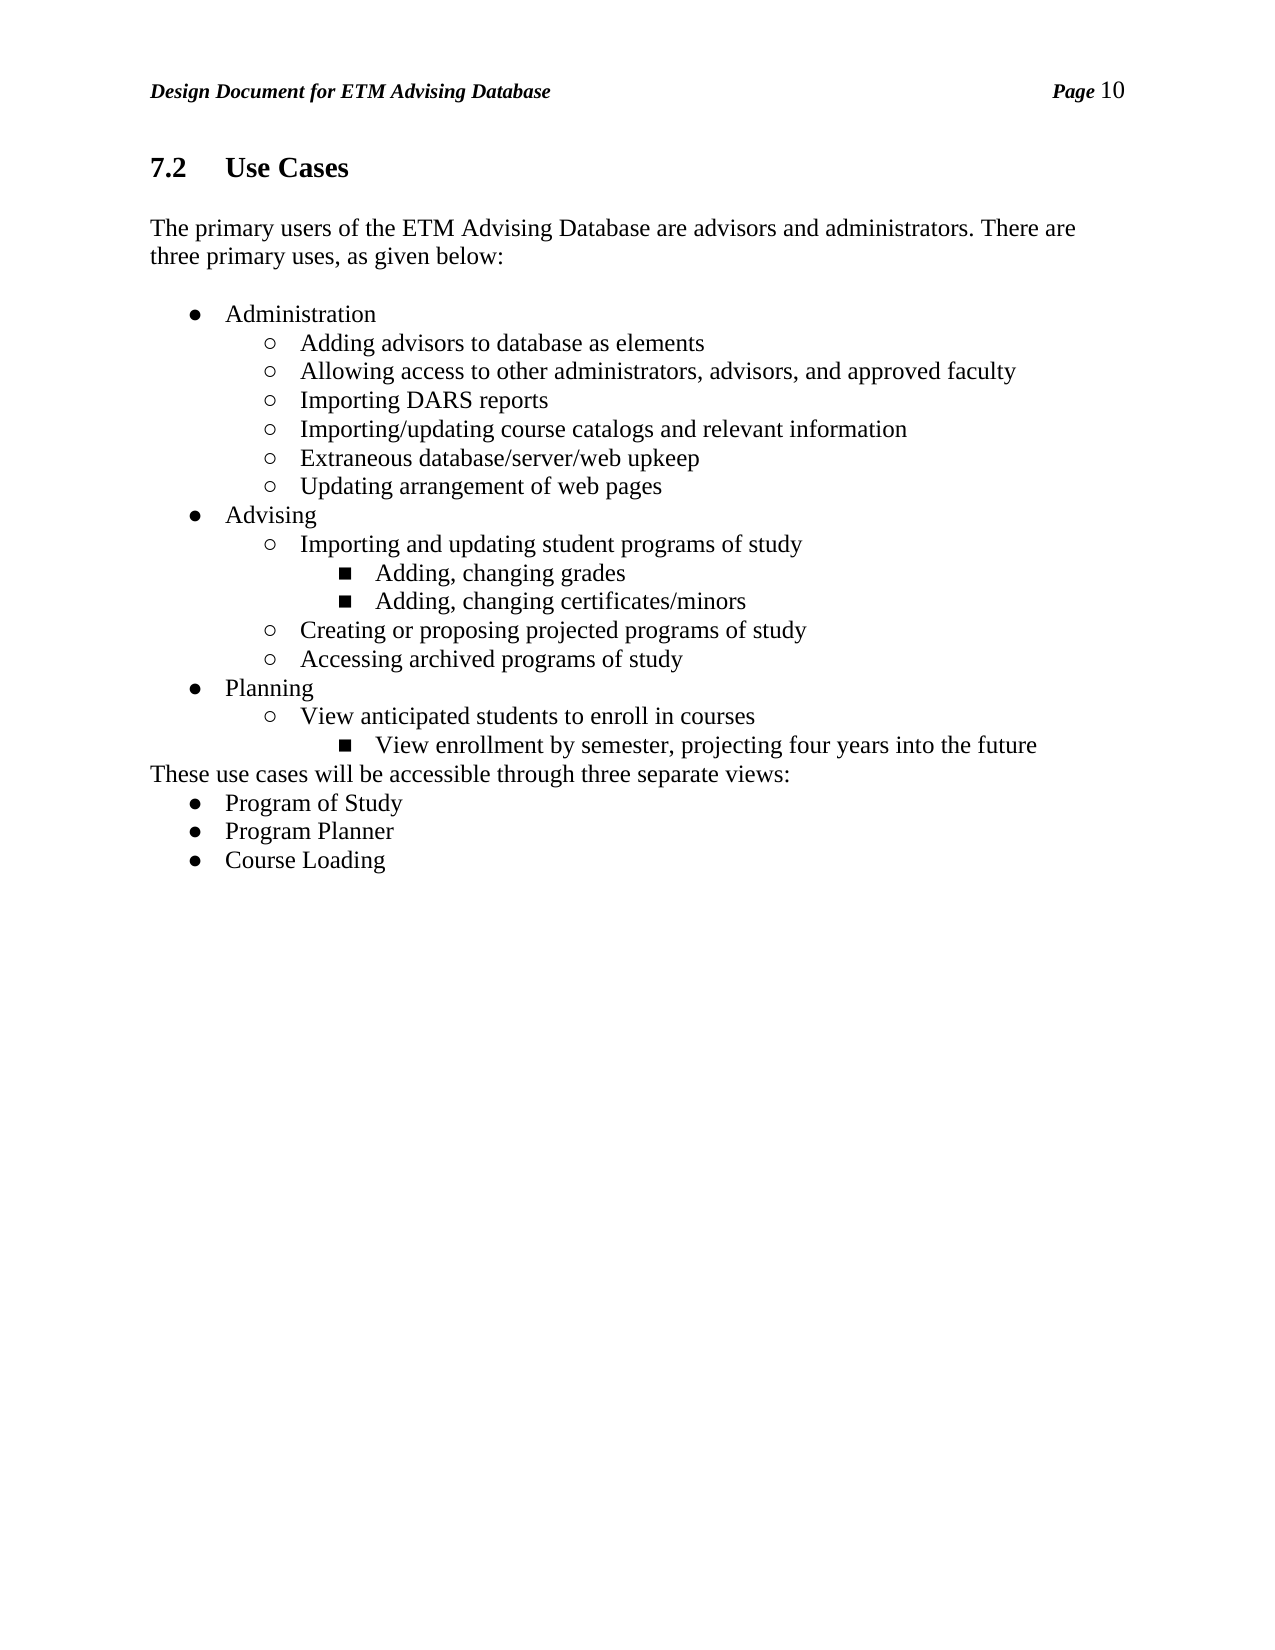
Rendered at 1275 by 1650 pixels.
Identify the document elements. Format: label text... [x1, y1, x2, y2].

list Importing/updating course catalogs and relevant information [262, 414, 1125, 443]
list Importing DARS reports [262, 385, 1125, 414]
list Accessing archived programs of study [262, 644, 1125, 673]
list Program Planner [187, 816, 1125, 845]
list Extraneous database/server/web upkeep [262, 443, 1125, 471]
list Importing and updating student programs of study [262, 529, 1125, 558]
list Advising [187, 500, 1125, 529]
list View anticipated students to enroll in courses [262, 701, 1125, 730]
list View enrollment by semester, projecting four years into the future [337, 730, 1125, 759]
text These use cases will be accessible through three separate views: [150, 759, 1125, 788]
list Administration [187, 299, 1125, 328]
list Course Loading [187, 845, 1125, 874]
list Adding, changing grades [337, 558, 1125, 586]
list Adding advisors to database as elements [262, 328, 1125, 356]
list Planning [187, 673, 1125, 701]
subtitle Use Cases [150, 150, 1125, 183]
list Program of Study [187, 788, 1125, 816]
text The primary users of the ETM Advising Database are advisors and administrators. There are three primary uses, as given below: [150, 213, 1125, 270]
list Creating or proposing projected programs of study [262, 615, 1125, 644]
list Adding, changing certificates/minors [337, 586, 1125, 615]
list Allowing access to other administrators, advisors, and approved faculty [262, 356, 1125, 385]
list Updating arrangement of web pages [262, 471, 1125, 500]
